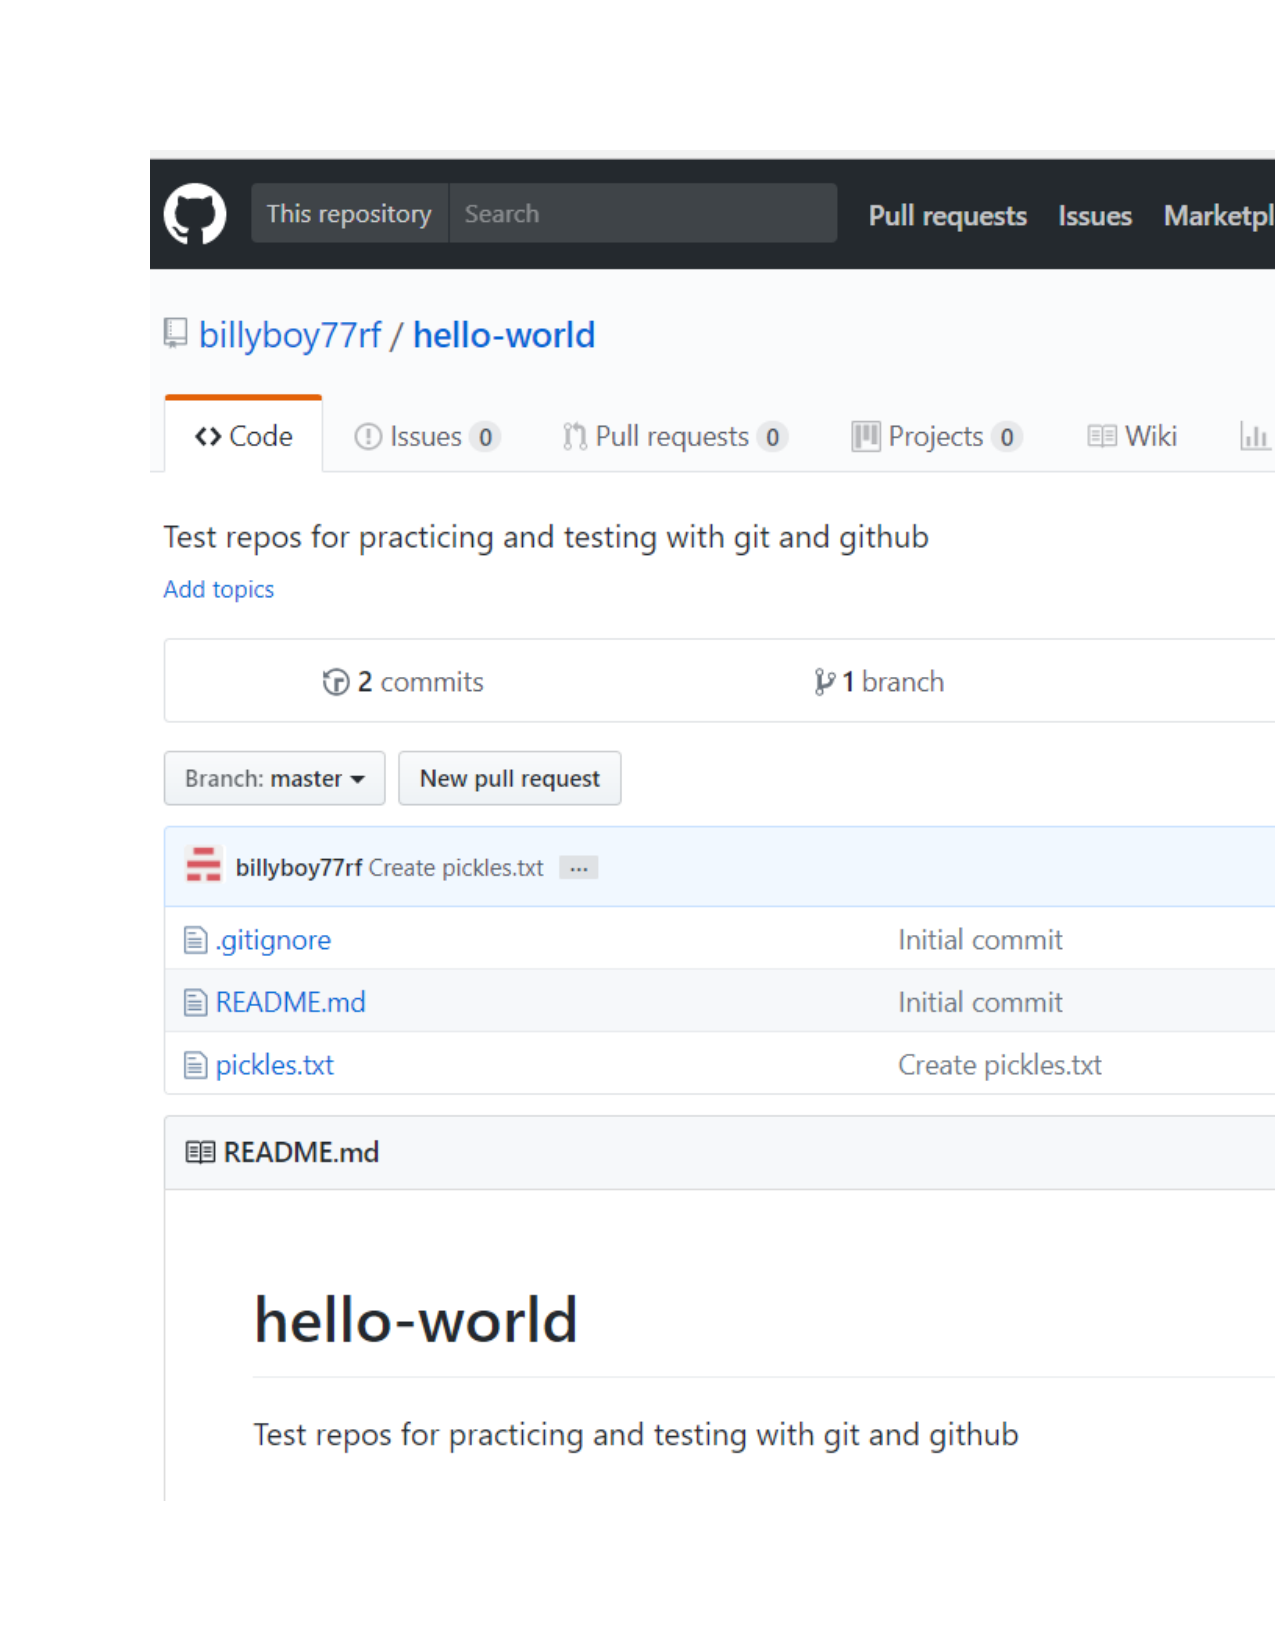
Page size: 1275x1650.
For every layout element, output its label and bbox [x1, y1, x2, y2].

picture [150, 150, 1275, 1501]
